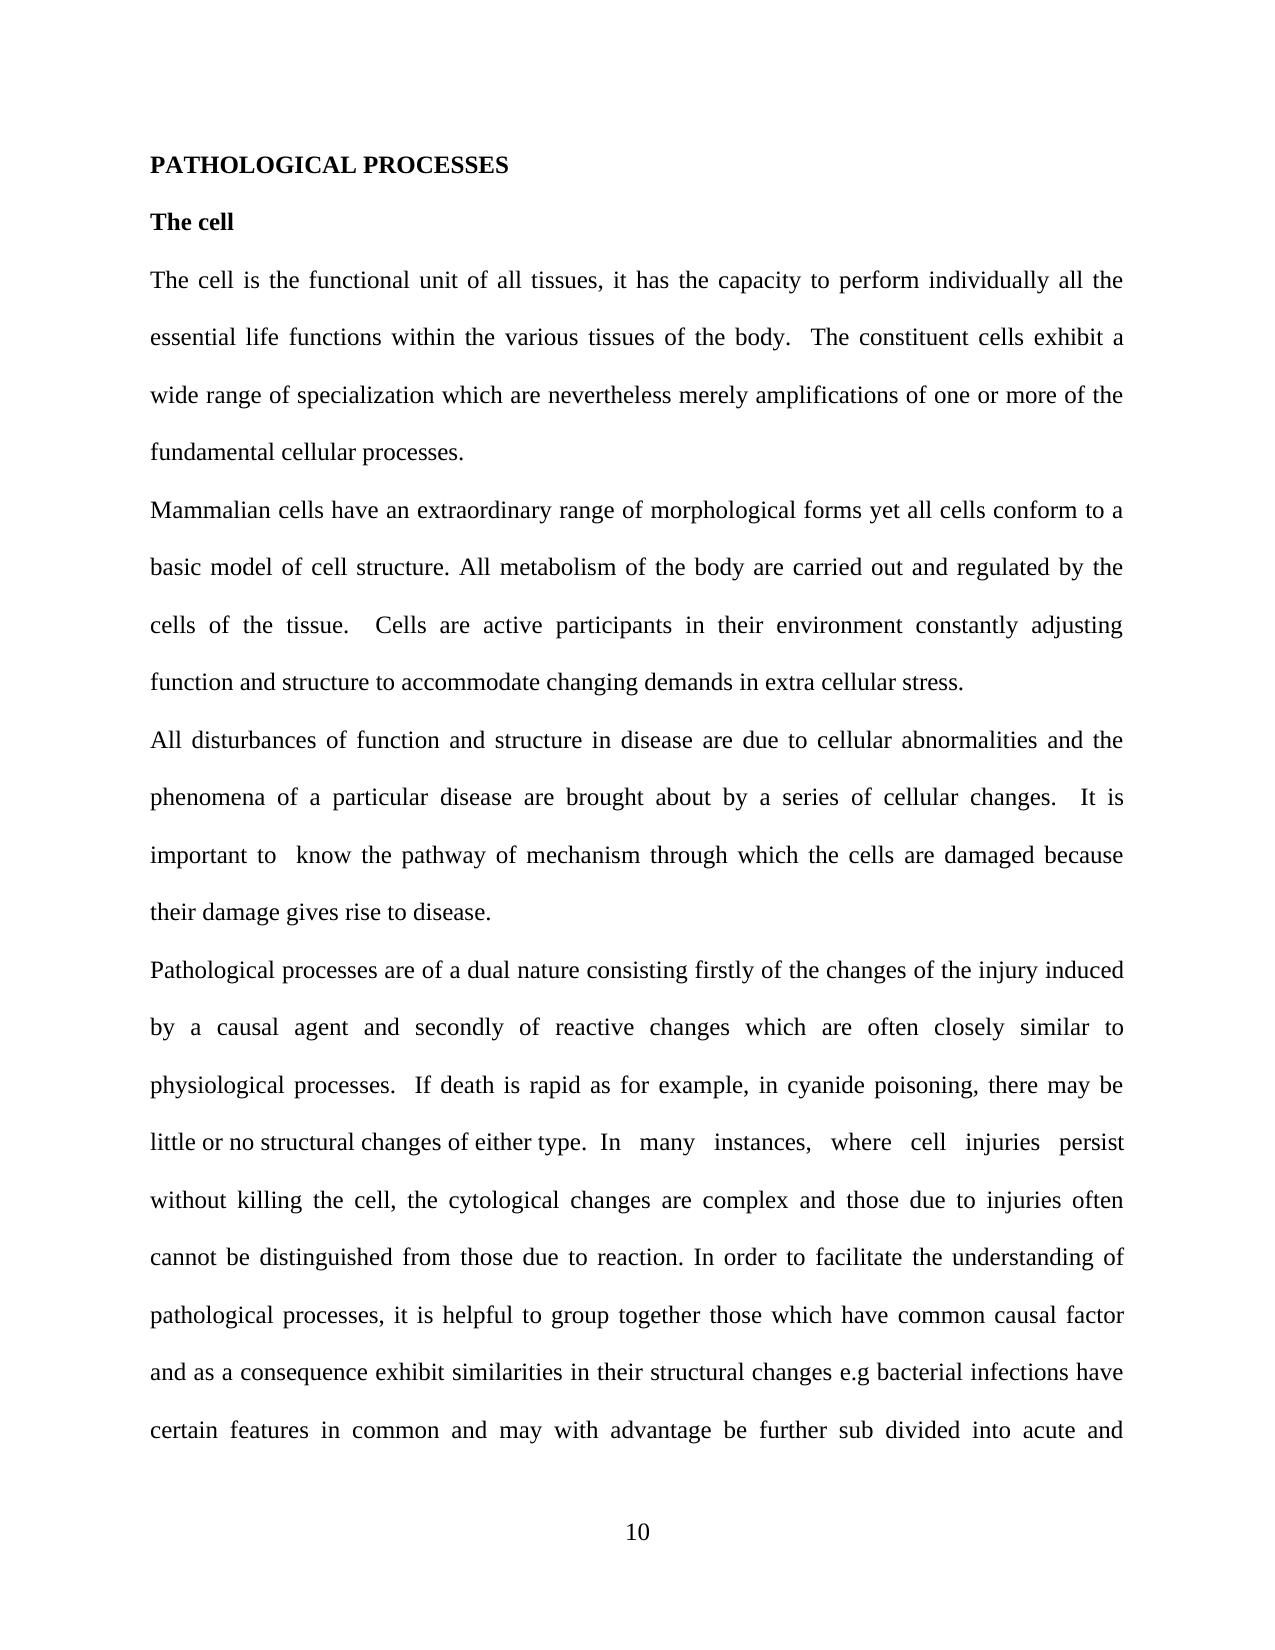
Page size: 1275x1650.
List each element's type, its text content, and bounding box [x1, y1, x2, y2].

text The cell is the functional unit of all tissues, it has the capacity to perform individually all the essential life functions within the various tissues of the body. The constituent cells exhibit a wide range of specialization which are nevertheless merely amplifications of one or more of the fundamental cellular processes. [150, 265, 1125, 466]
text All disturbances of function and structure in disease are due to cellular abnormalities and the phenomena of a particular disease are brought about by a series of cellular changes. It is important to know the pathway of mechanism through which the cells are damaged because their damage gives rise to disease. [150, 725, 1125, 926]
subtitle PATHOLOGICAL PROCESSES [150, 150, 1125, 179]
text Mammalian cells have an extraordinary range of morphological forms yet all cells conform to a basic model of cell structure. All metabolism of the body are carried out and regulated by the cells of the tissue. Cells are active participants in their environment constantly adjusting function and structure to accommodate changing demands in extra cellular stress. [150, 495, 1125, 696]
subtitle The cell [150, 207, 1125, 236]
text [150, 955, 1125, 1444]
